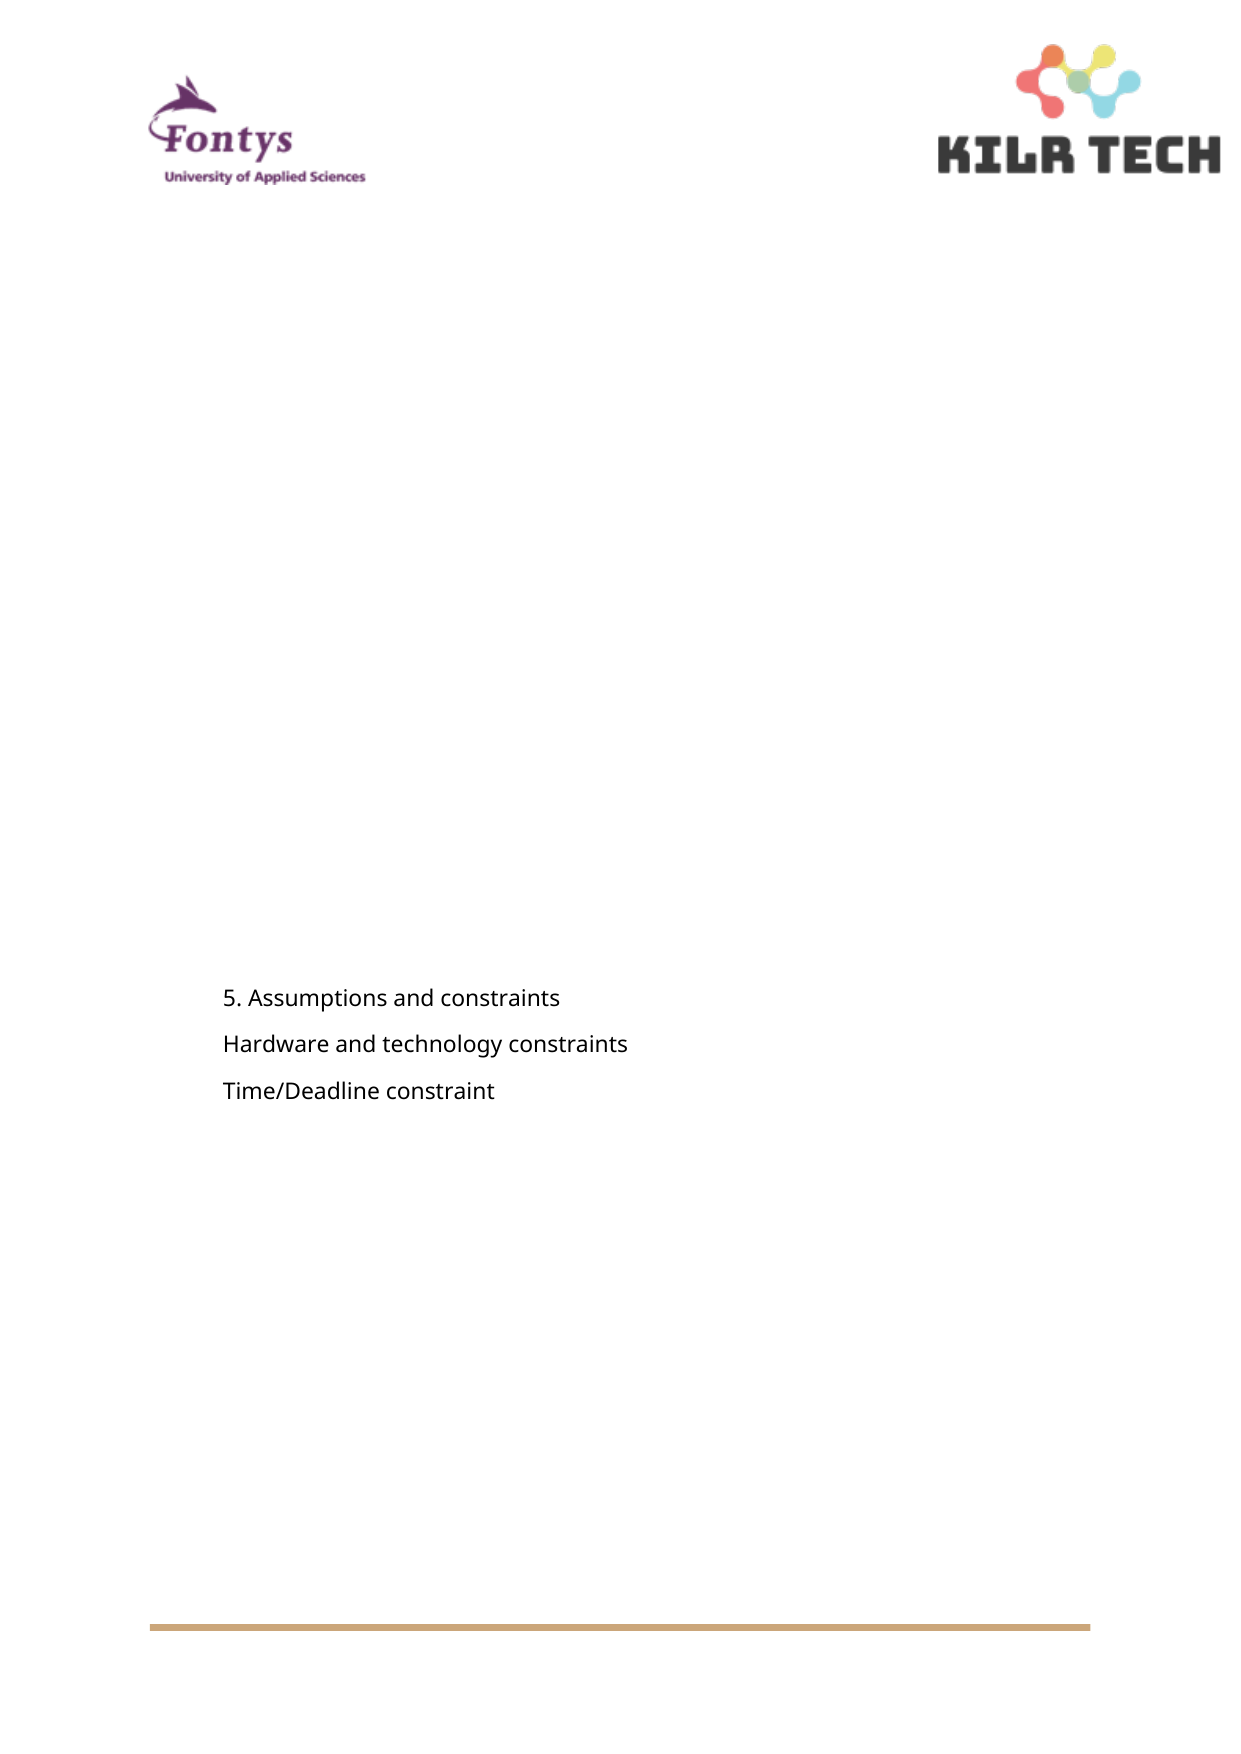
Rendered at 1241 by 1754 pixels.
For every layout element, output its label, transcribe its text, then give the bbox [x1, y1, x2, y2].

list 5. Assumptions and constraints [223, 982, 1093, 1013]
picture [149, 1624, 1091, 1631]
list Hardware and technology constraints [223, 1028, 1093, 1060]
list Time/Deadline constraint [223, 1075, 1093, 1107]
picture [929, 36, 1230, 179]
picture [147, 73, 367, 185]
